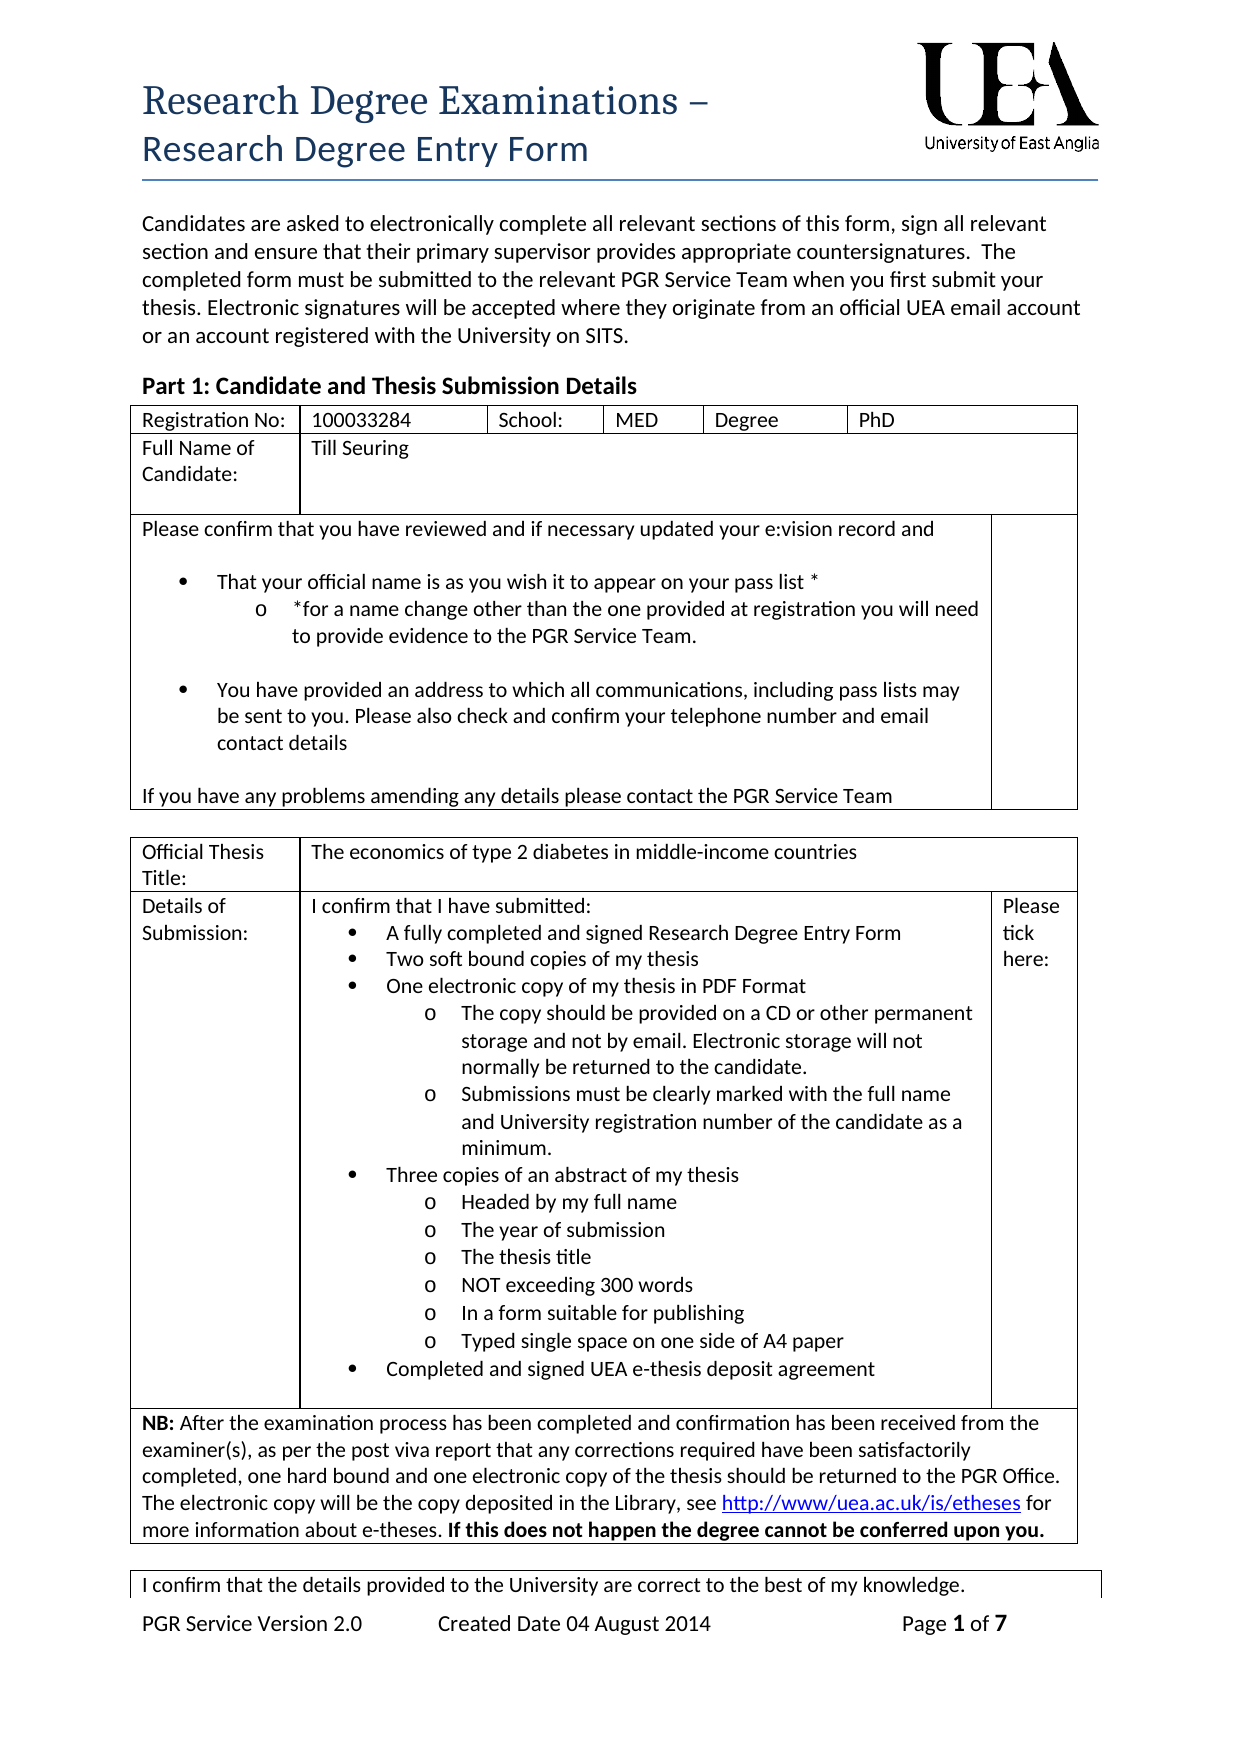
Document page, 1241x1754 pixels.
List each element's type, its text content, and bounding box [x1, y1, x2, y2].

table_cell I confirm that I have submitted: A fully completed and signed Research Degree Entry Form Two soft bound copies of my thesis One electronic copy of my thesis in PDF Format The copy should be provided on a CD or other permanent storage and not by email. Electronic storage will not normally be returned to the candidate. Submissions must be clearly marked with the full name and University registration number of the candidate as a minimum. Three copies of an abstract of my thesis Headed by my full name The year of submission The thesis title NOT exceeding 300 words In a form suitable for publishing Typed single space on one side of A4 paper Completed and signed UEA e-thesis deposit agreement [301, 892, 991, 1408]
table_header PhD [848, 406, 1077, 433]
table_cell Please confirm that you have reviewed and if necessary updated your e:vision record and That your official name is as you wish it to appear on your pass list * *for a name change other than the one provided at registration you will need to provide evidence to the PGR Service Team. You have provided an address to which all communications, including pass lists may be sent to you. Please also check and confirm your telephone number and email contact details If you have any problems amending any details please contact the PGR Service Team [131, 515, 991, 809]
table_header 100033284 [301, 406, 487, 433]
table_header Official Thesis Title: [131, 838, 299, 891]
table_cell Details of Submission: [131, 892, 299, 1408]
table_header The economics of type 2 diabetes in middle-income countries [301, 838, 1077, 891]
table_cell Till Seuring [301, 434, 1077, 514]
text Candidates are asked to electronically complete all relevant sections of this form, sign all relevant section and ensure that their primary supervisor provides appropriate countersignatures. The completed form must be submitted to the relevant PGR Service Team when you first submit your thesis. Electronic signatures will be accepted where they originate from an official UEA email account or an account registered with the University on SITS. [142, 209, 1098, 349]
subtitle Part 1: Candidate and Thesis Submission Details [142, 370, 1098, 400]
table_cell [992, 515, 1077, 809]
table_header Registration No: [131, 406, 299, 433]
table_cell Full Name of Candidate: [131, 434, 299, 514]
table_header School: [488, 406, 603, 433]
table_header Degree [704, 406, 847, 433]
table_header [131, 1571, 1101, 1598]
table_cell NB: After the examination process has been completed and confirmation has been received from the examiner(s), as per the post viva report that any corrections required have been satisfactorily completed, one hard bound and one electronic copy of the thesis should be returned to the PGR Office. The electronic copy will be the copy deposited in the Library, see http://www/uea.ac.uk/is/etheses for more information about e-theses. If this does not happen the degree cannot be conferred upon you. [131, 1409, 1077, 1542]
table_cell Please tick here: [992, 892, 1077, 1408]
picture [917, 42, 1099, 152]
table_header MED [604, 406, 703, 433]
